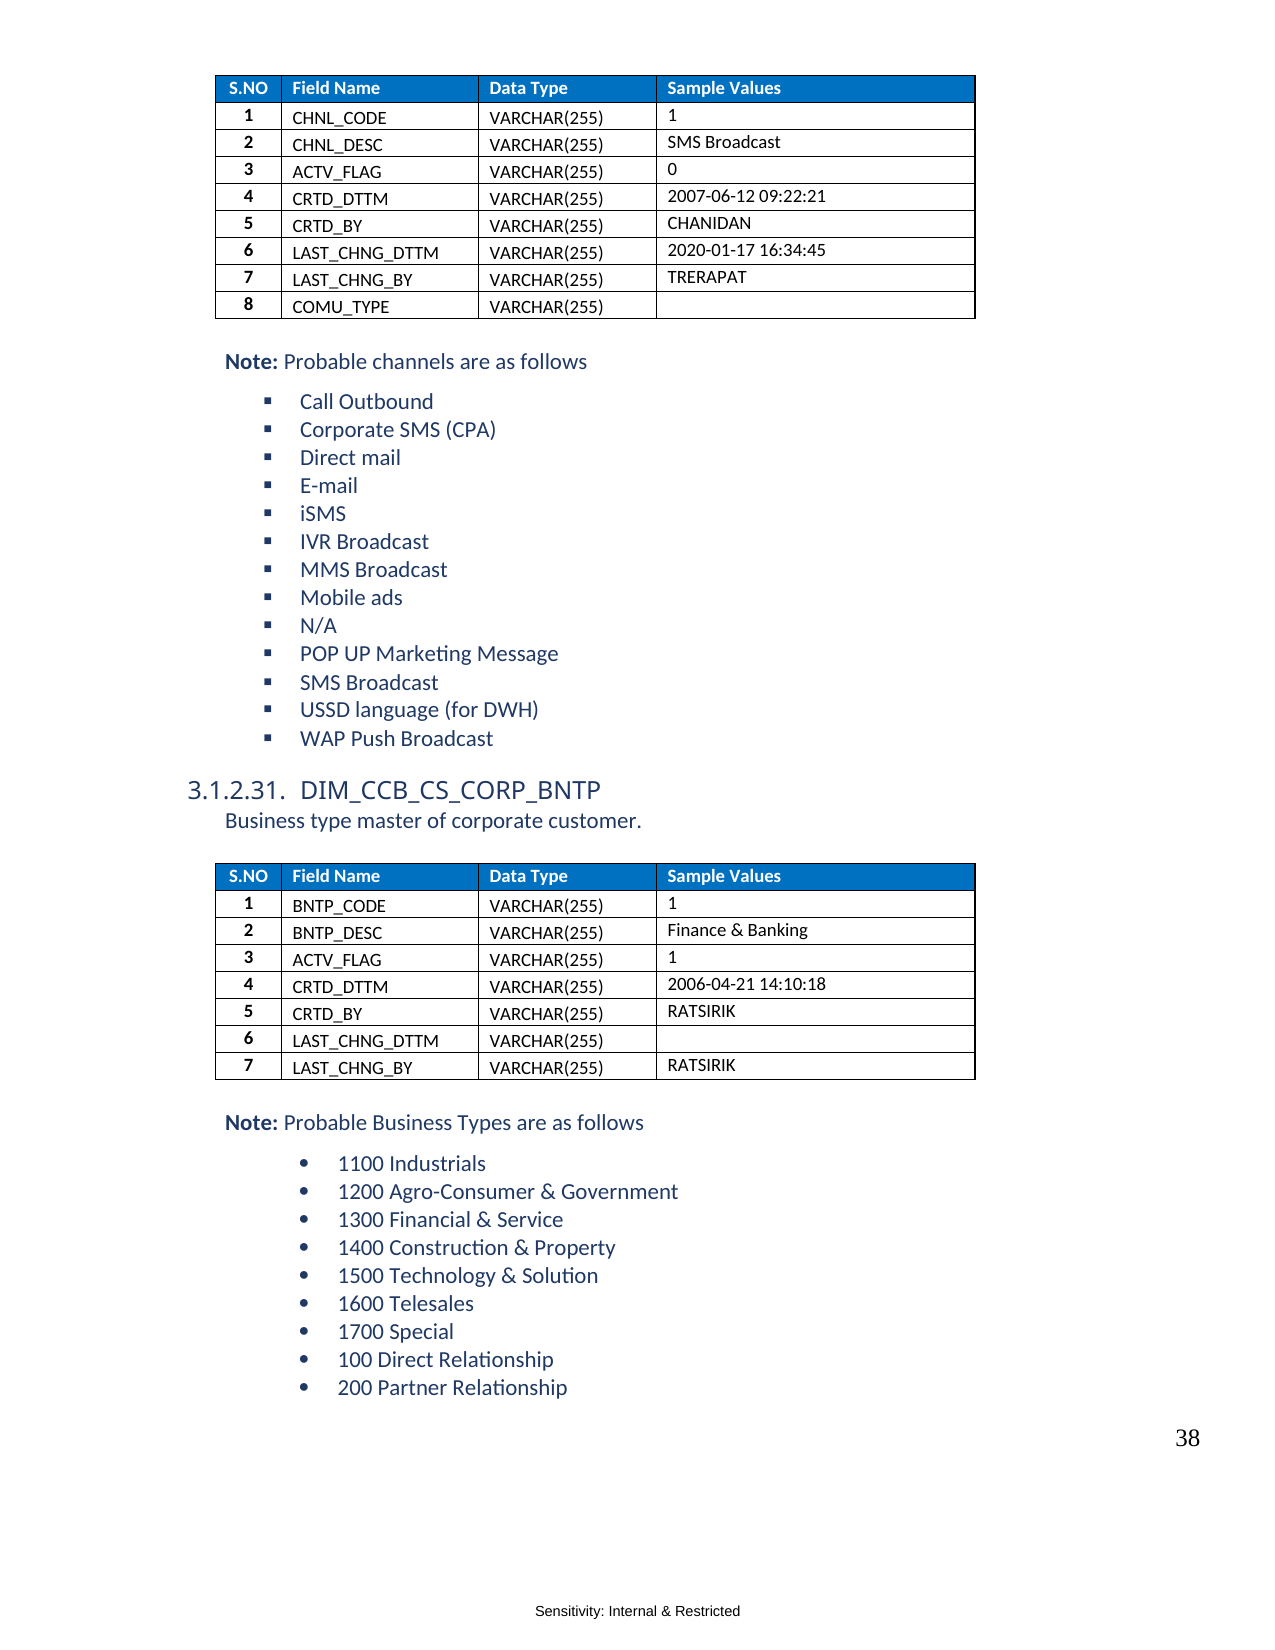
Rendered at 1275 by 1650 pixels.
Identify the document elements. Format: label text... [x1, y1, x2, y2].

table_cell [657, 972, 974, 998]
list 1200 Agro-Consumer & Government [300, 1177, 1200, 1205]
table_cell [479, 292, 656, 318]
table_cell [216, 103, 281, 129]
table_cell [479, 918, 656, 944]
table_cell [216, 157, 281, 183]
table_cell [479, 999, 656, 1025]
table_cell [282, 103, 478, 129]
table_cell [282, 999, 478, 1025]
text Note: Probable channels are as follows [225, 347, 1200, 375]
list IVR Broadcast [262, 527, 1200, 556]
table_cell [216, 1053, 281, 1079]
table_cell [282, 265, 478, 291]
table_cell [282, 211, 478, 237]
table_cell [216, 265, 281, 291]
text Business type master of corporate customer. [225, 807, 1200, 834]
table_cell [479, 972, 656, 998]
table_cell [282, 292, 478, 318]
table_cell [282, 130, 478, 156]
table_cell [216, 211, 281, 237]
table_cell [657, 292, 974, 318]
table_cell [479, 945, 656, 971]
list 100 Direct Relationship [300, 1345, 1200, 1373]
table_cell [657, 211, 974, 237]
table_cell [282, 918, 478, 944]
list Call Outbound [262, 387, 1200, 415]
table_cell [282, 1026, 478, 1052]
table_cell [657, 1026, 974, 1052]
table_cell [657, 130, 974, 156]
list 1100 Industrials [300, 1149, 1200, 1177]
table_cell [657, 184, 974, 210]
list USSD language (for DWH) [262, 696, 1200, 724]
list 200 Partner Relationship [300, 1373, 1200, 1401]
list E-mail [262, 471, 1200, 499]
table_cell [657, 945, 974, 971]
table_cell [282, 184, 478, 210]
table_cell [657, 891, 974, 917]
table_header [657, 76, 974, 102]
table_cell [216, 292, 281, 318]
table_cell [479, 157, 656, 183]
text Note: Probable Business Types are as follows [225, 1108, 1200, 1136]
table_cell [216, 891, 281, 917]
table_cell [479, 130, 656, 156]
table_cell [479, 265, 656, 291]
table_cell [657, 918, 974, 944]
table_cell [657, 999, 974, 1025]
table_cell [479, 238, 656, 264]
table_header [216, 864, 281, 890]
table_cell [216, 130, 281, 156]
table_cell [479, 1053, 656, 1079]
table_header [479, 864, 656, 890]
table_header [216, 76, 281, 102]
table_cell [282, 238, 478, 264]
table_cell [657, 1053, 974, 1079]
list POP UP Marketing Message [262, 639, 1200, 668]
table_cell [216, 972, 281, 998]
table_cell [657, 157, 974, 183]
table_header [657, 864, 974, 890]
list N/A [262, 612, 1200, 639]
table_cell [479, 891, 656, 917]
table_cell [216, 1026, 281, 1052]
list Direct mail [262, 443, 1200, 471]
list 1300 Financial & Service [300, 1205, 1200, 1233]
list 1600 Telesales [300, 1289, 1200, 1317]
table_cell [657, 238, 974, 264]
list MMS Broadcast [262, 556, 1200, 583]
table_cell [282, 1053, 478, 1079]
list 1700 Special [300, 1317, 1200, 1345]
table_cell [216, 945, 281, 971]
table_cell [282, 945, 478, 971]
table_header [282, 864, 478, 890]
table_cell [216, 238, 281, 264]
subtitle DIM_CCB_CS_CORP_BNTP [187, 772, 1200, 807]
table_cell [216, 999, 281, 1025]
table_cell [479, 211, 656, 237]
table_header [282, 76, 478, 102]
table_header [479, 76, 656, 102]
list SMS Broadcast [262, 668, 1200, 696]
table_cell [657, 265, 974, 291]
list 1500 Technology & Solution [300, 1261, 1200, 1289]
list iSMS [262, 499, 1200, 527]
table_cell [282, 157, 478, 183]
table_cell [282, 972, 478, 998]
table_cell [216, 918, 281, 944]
list WAP Push Broadcast [262, 724, 1200, 752]
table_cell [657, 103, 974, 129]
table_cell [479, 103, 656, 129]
list Corporate SMS (CPA) [262, 415, 1200, 443]
list Mobile ads [262, 583, 1200, 612]
list 1400 Construction & Property [300, 1233, 1200, 1261]
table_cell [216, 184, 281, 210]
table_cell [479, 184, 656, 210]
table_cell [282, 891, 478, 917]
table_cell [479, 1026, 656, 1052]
